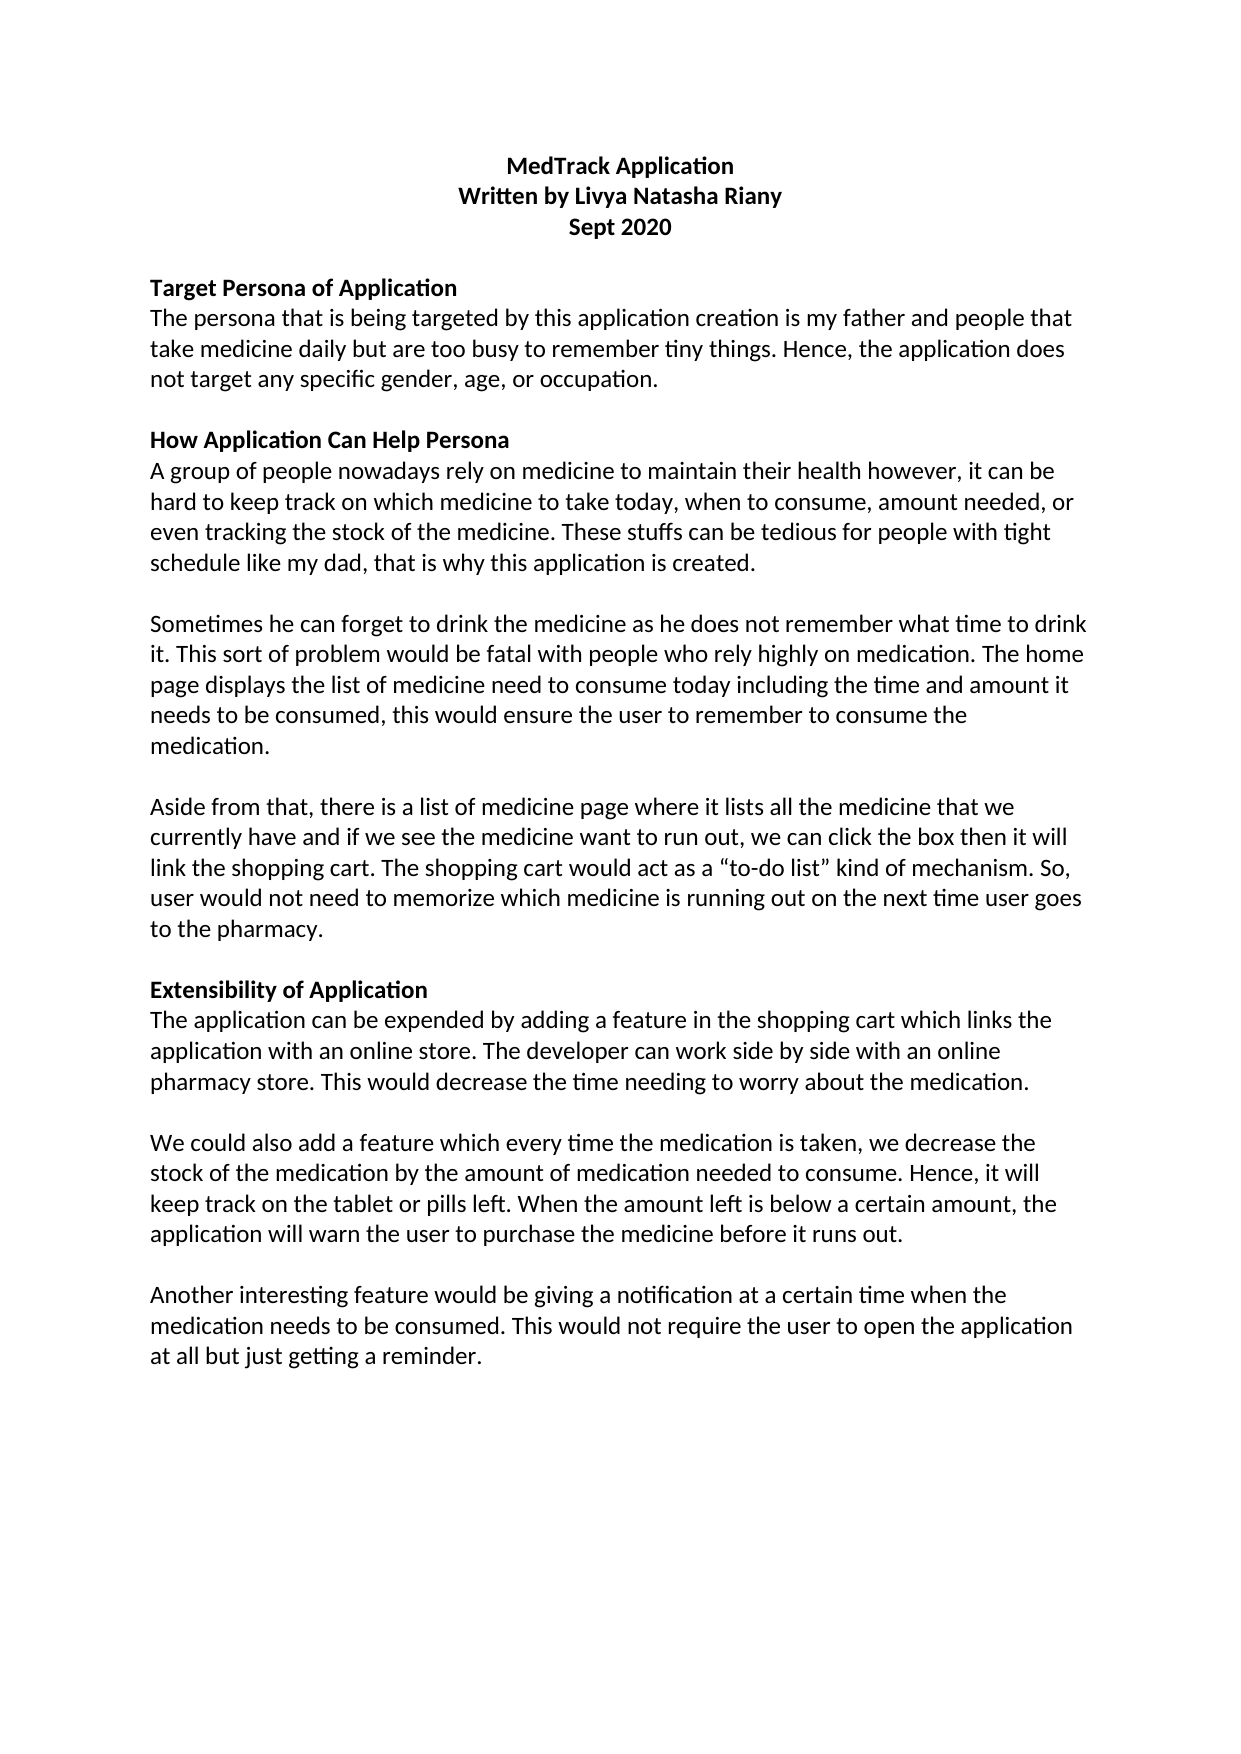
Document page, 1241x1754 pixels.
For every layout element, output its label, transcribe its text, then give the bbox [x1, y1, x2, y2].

text A group of people nowadays rely on medicine to maintain their health however, it can be hard to keep track on which medicine to take today, when to consume, amount needed, or even tracking the stock of the medicine. These stuffs can be tedious for people with tight schedule like my dad, that is why this application is created. [150, 455, 1090, 577]
text Sept 2020 [150, 211, 1090, 242]
text Extensibility of Application [150, 974, 1090, 1004]
text MedTrack Application [150, 150, 1090, 181]
text Written by Livya Natasha Riany [150, 181, 1090, 211]
text The persona that is being targeted by this application creation is my father and people that take medicine daily but are too busy to remember tiny things. Hence, the application does not target any specific gender, age, or occupation. [150, 303, 1090, 394]
text Aside from that, there is a list of medicine page where it lists all the medicine that we currently have and if we see the medicine want to run out, we can click the box then it will link the shopping cart. The shopping cart would act as a “to-do list” kind of mechanism. So, user would not need to memorize which medicine is running out on the next time user goes to the pharmacy. [150, 791, 1090, 943]
text Another interesting feature would be giving a notification at a certain time when the medication needs to be consumed. This would not require the user to open the application at all but just getting a reminder. [150, 1279, 1090, 1371]
text Sometimes he can forget to drink the medicine as he does not remember what time to drink it. This sort of problem would be fatal with people who rely highly on medication. The home page displays the list of medicine need to consume today including the time and amount it needs to be consumed, this would ensure the user to remember to consume the medication. [150, 608, 1090, 760]
text Target Persona of Application [150, 272, 1090, 303]
text We could also add a feature which every time the medication is taken, we decrease the stock of the medication by the amount of medication needed to consume. Hence, it will keep track on the tablet or pills left. When the amount left is below a certain amount, the application will warn the user to purchase the medicine before it runs out. [150, 1127, 1090, 1249]
text How Application Can Help Persona [150, 425, 1090, 455]
text The application can be expended by adding a feature in the shopping cart which links the application with an online store. The developer can work side by side with an online pharmacy store. This would decrease the time needing to worry about the medication. [150, 1004, 1090, 1096]
